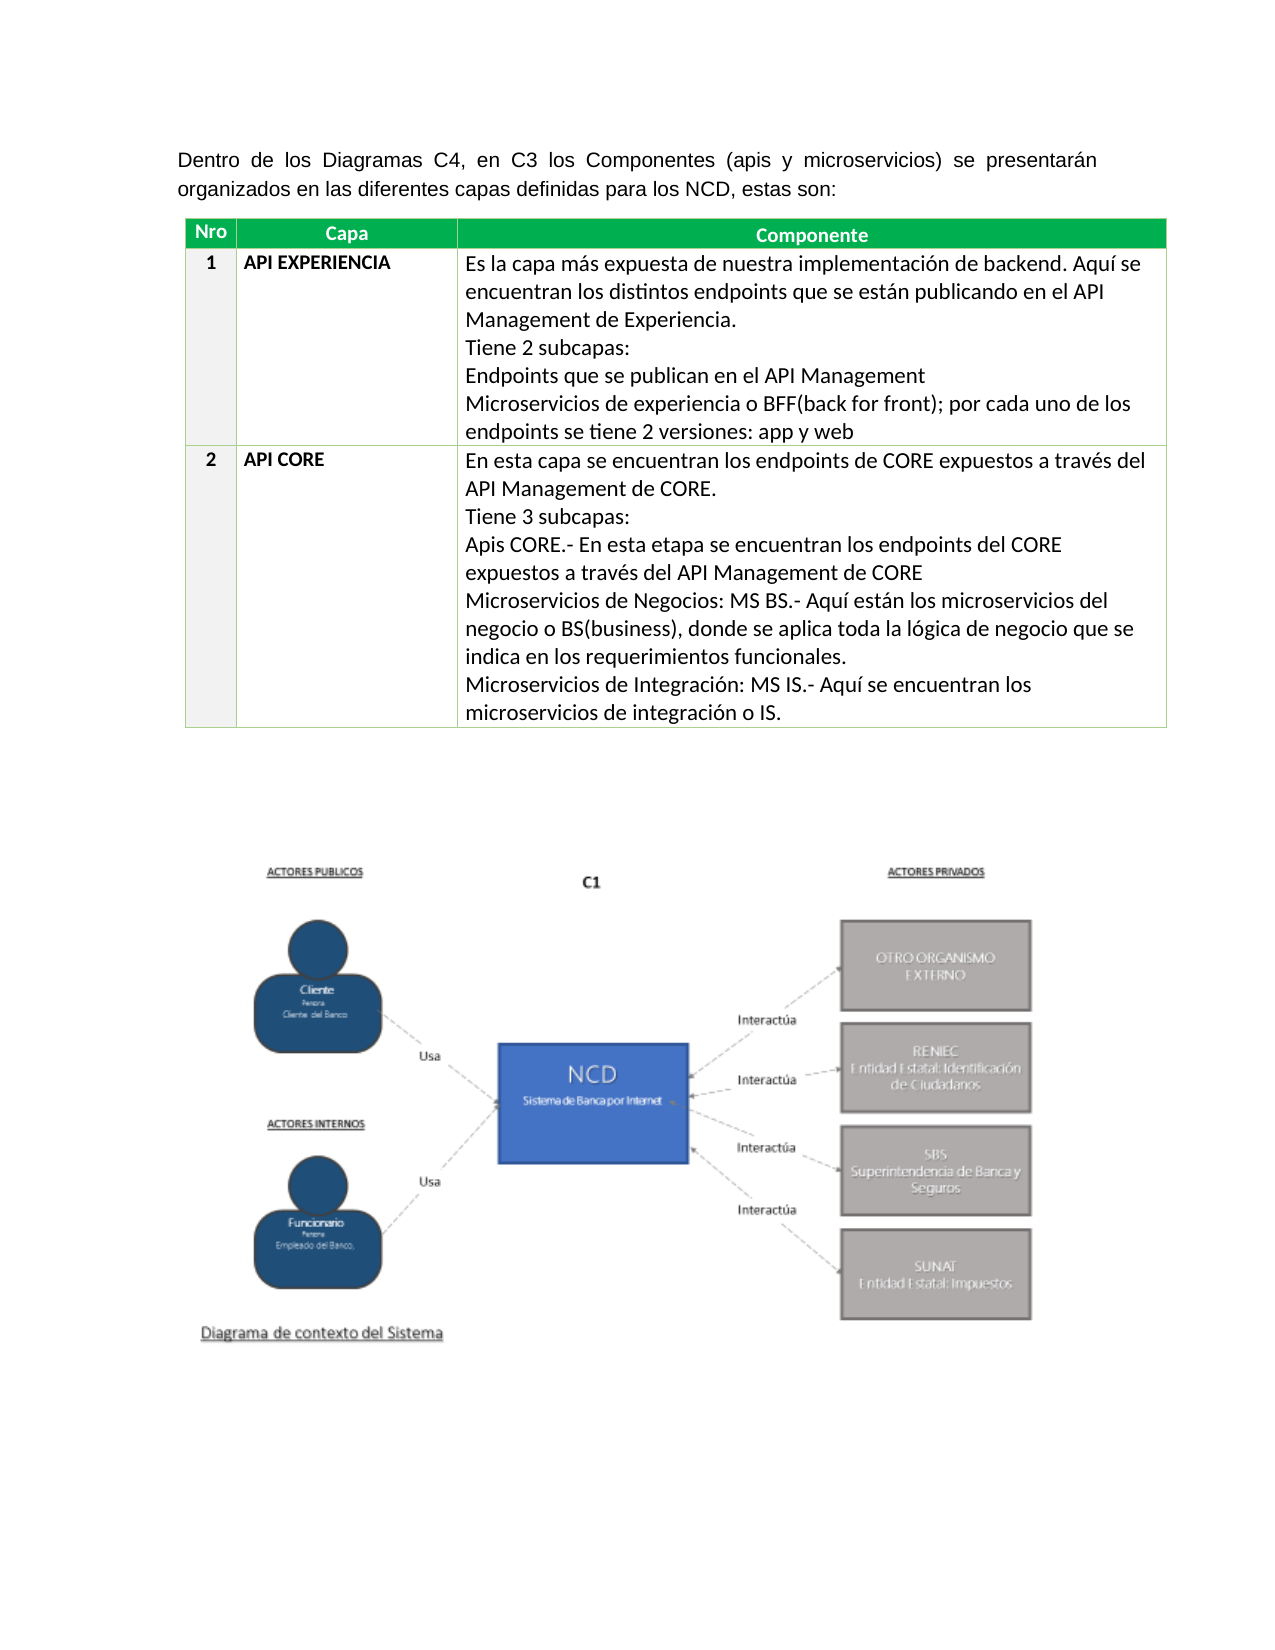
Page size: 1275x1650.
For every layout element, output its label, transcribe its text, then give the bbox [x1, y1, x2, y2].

table_cell API CORE [237, 446, 457, 727]
table_cell 1 [186, 249, 236, 445]
table_cell 2 [186, 446, 236, 727]
table_cell En esta capa se encuentran los endpoints de CORE expuestos a través del API Management de CORE. Tiene 3 subcapas: Apis CORE.- En esta etapa se encuentran los endpoints del CORE expuestos a través del API Management de CORE Microservicios de Negocios: MS BS.- Aquí están los microservicios del negocio o BS(business), donde se aplica toda la lógica de negocio que se indica en los requerimientos funcionales. Microservicios de Integración: MS IS.- Aquí se encuentran los microservicios de integración o IS. [458, 446, 1166, 727]
table_cell API EXPERIENCIA [237, 249, 457, 445]
table_header Capa [237, 219, 457, 248]
table_cell Es la capa más expuesta de nuestra implementación de backend. Aquí se encuentran los distintos endpoints que se están publicando en el API Management de Experiencia. Tiene 2 subcapas: Endpoints que se publican en el API Management Microservicios de experiencia o BFF(back for front); por cada uno de los endpoints se tiene 2 versiones: app y web [458, 249, 1166, 445]
text Dentro de los Diagramas C4, en C3 los Componentes (apis y microservicios) se presentarán organizados en las diferentes capas definidas para los NCD, estas son: [177, 148, 1098, 200]
table_header Componente [458, 219, 1166, 248]
table_header Nro [186, 219, 236, 248]
picture [177, 828, 1126, 1362]
